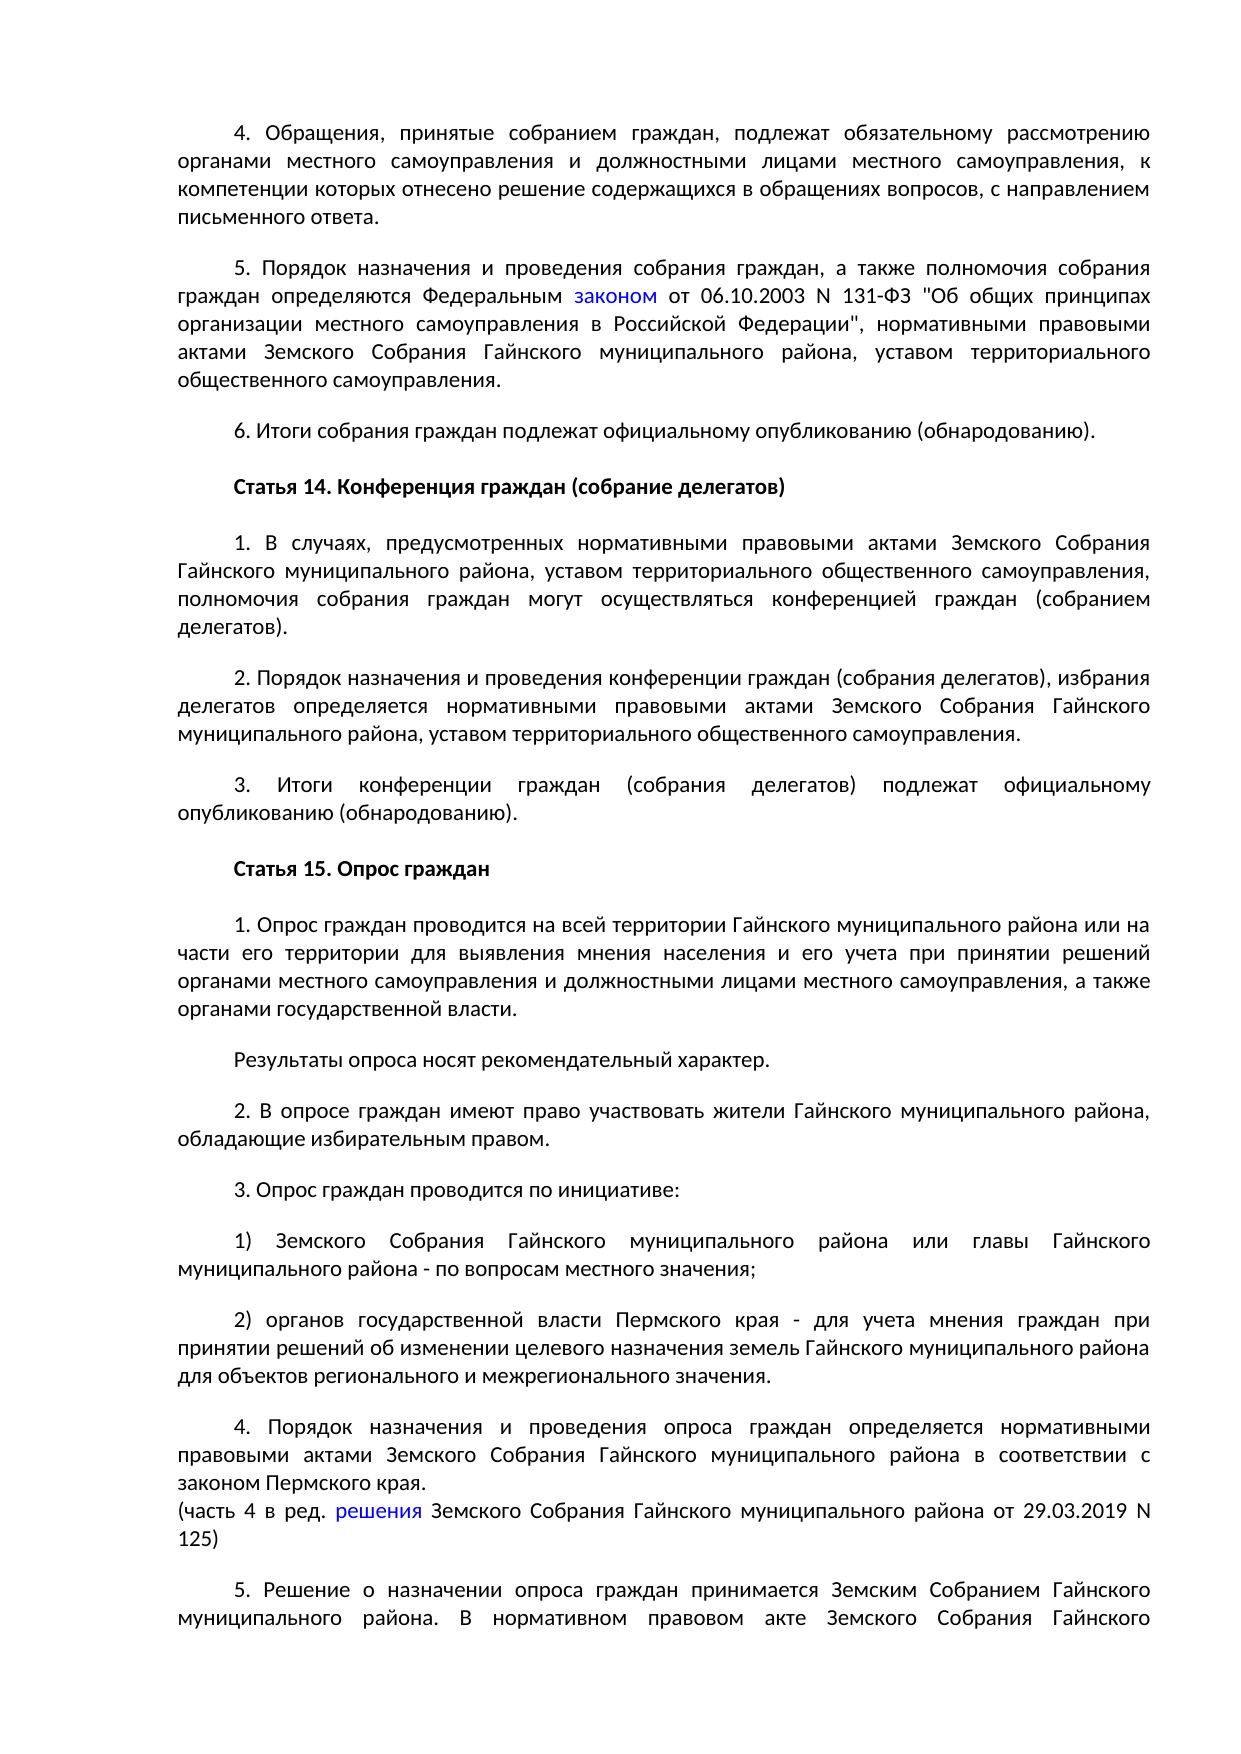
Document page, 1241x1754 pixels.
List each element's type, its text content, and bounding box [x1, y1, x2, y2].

text 6. Итоги собрания граждан подлежат официальному опубликованию (обнародованию). [177, 416, 1152, 444]
title Статья 14. Конференция граждан (собрание делегатов) [177, 472, 1152, 500]
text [177, 1575, 1152, 1631]
text (часть 4 в ред. решения Земского Собрания Гайнского муниципального района от 29.03.2019 N 125) [177, 1496, 1152, 1552]
text 2) органов государственной власти Пермского края - для учета мнения граждан при принятии решений об изменении целевого назначения земель Гайнского муниципального района для объектов регионального и межрегионального значения. [177, 1305, 1152, 1389]
title Статья 15. Опрос граждан [177, 854, 1152, 882]
text 1) Земского Собрания Гайнского муниципального района или главы Гайнского муниципального района - по вопросам местного значения; [177, 1226, 1152, 1282]
text 4. Обращения, принятые собранием граждан, подлежат обязательному рассмотрению органами местного самоуправления и должностными лицами местного самоуправления, к компетенции которых отнесено решение содержащихся в обращениях вопросов, с направлением письменного ответа. [177, 118, 1152, 230]
text 2. Порядок назначения и проведения конференции граждан (собрания делегатов), избрания делегатов определяется нормативными правовыми актами Земского Собрания Гайнского муниципального района, уставом территориального общественного самоуправления. [177, 663, 1152, 747]
text 4. Порядок назначения и проведения опроса граждан определяется нормативными правовыми актами Земского Собрания Гайнского муниципального района в соответствии с законом Пермского края. [177, 1412, 1152, 1496]
text 1. Опрос граждан проводится на всей территории Гайнского муниципального района или на части его территории для выявления мнения населения и его учета при принятии решений органами местного самоуправления и должностными лицами местного самоуправления, а также органами государственной власти. [177, 910, 1152, 1022]
text 5. Порядок назначения и проведения собрания граждан, а также полномочия собрания граждан определяются Федеральным законом от 06.10.2003 N 131-ФЗ "Об общих принципах организации местного самоуправления в Российской Федерации", нормативными правовыми актами Земского Собрания Гайнского муниципального района, уставом территориального общественного самоуправления. [177, 253, 1152, 393]
text 3. Итоги конференции граждан (собрания делегатов) подлежат официальному опубликованию (обнародованию). [177, 770, 1152, 826]
text 2. В опросе граждан имеют право участвовать жители Гайнского муниципального района, обладающие избирательным правом. [177, 1096, 1152, 1152]
text 3. Опрос граждан проводится по инициативе: [177, 1175, 1152, 1203]
text 1. В случаях, предусмотренных нормативными правовыми актами Земского Собрания Гайнского муниципального района, уставом территориального общественного самоуправления, полномочия собрания граждан могут осуществляться конференцией граждан (собранием делегатов). [177, 528, 1152, 640]
text Результаты опроса носят рекомендательный характер. [177, 1045, 1152, 1073]
